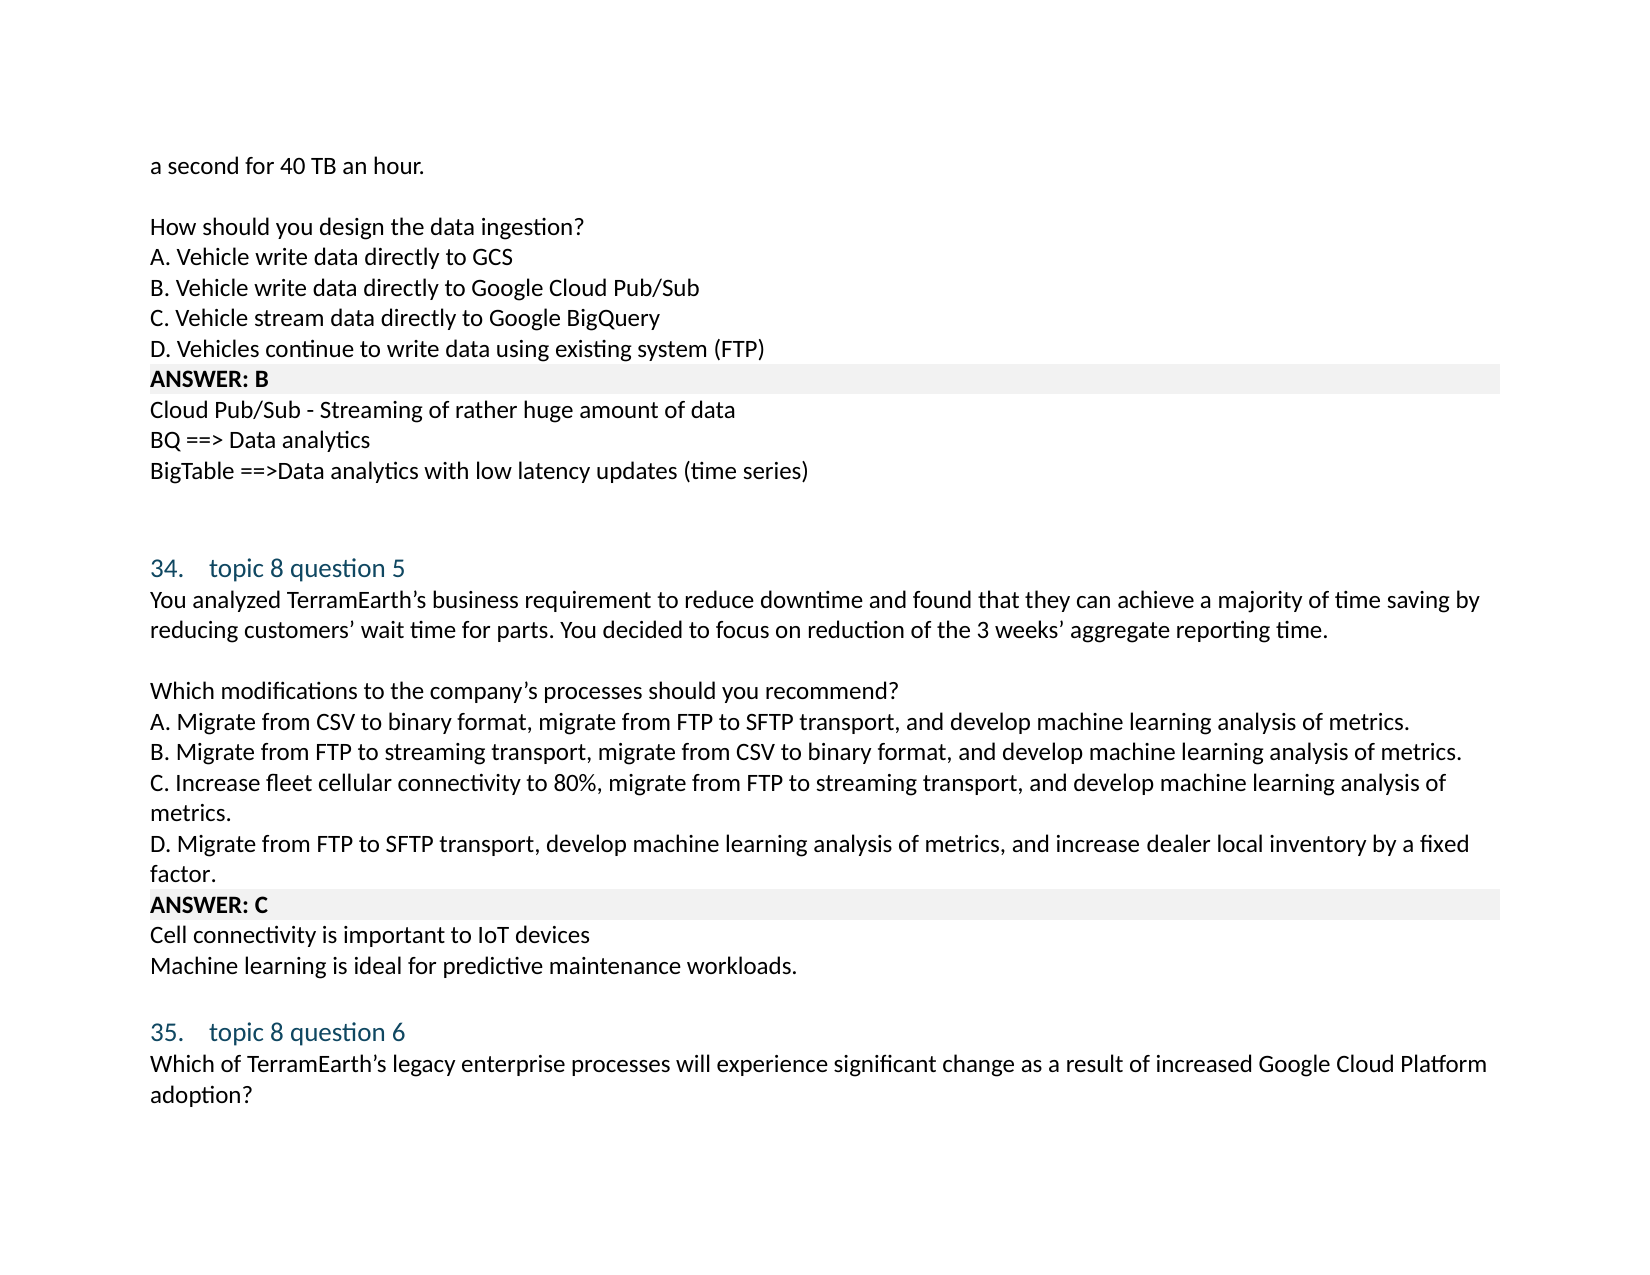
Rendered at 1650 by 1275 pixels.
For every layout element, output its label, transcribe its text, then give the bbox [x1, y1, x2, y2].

text You analyzed TerramEarth’s business requirement to reduce downtime and found that they can achieve a majority of time saving by reducing customers’ wait time for parts. You decided to focus on reduction of the 3 weeks’ aggregate reporting time. [150, 584, 1500, 645]
text Cloud Pub/Sub - Streaming of rather huge amount of data [150, 394, 1500, 425]
text Which of TerramEarth’s legacy enterprise processes will experience significant change as a result of increased Google Cloud Platform adoption? [150, 1048, 1500, 1109]
text C. Vehicle stream data directly to Google BigQuery [150, 303, 1500, 333]
text Cell connectivity is important to IoT devices [150, 920, 1500, 950]
text D. Vehicles continue to write data using existing system (FTP) [150, 333, 1500, 364]
text A. Migrate from CSV to binary format, migrate from FTP to SFTP transport, and develop machine learning analysis of metrics. [150, 706, 1500, 737]
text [150, 150, 1500, 181]
text B. Vehicle write data directly to Google Cloud Pub/Sub [150, 272, 1500, 303]
text B. Migrate from FTP to streaming transport, migrate from CSV to binary format, and develop machine learning analysis of metrics. [150, 737, 1500, 767]
text D. Migrate from FTP to SFTP transport, develop machine learning analysis of metrics, and increase dealer local inventory by a fixed factor. [150, 828, 1500, 889]
text topic 8 question 5 [150, 551, 1500, 584]
text topic 8 question 6 [150, 1015, 1500, 1048]
text A. Vehicle write data directly to GCS [150, 242, 1500, 272]
text Answer: B [150, 364, 1500, 394]
text C. Increase fleet cellular connectivity to 80%, migrate from FTP to streaming transport, and develop machine learning analysis of metrics. [150, 767, 1500, 828]
text How should you design the data ingestion? [150, 211, 1500, 242]
text Machine learning is ideal for predictive maintenance workloads. [150, 950, 1500, 981]
text Answer: C [150, 889, 1500, 920]
text BigTable ==>Data analytics with low latency updates (time series) [150, 455, 1500, 486]
text Which modifications to the company’s processes should you recommend? [150, 676, 1500, 706]
text BQ ==> Data analytics [150, 425, 1500, 455]
